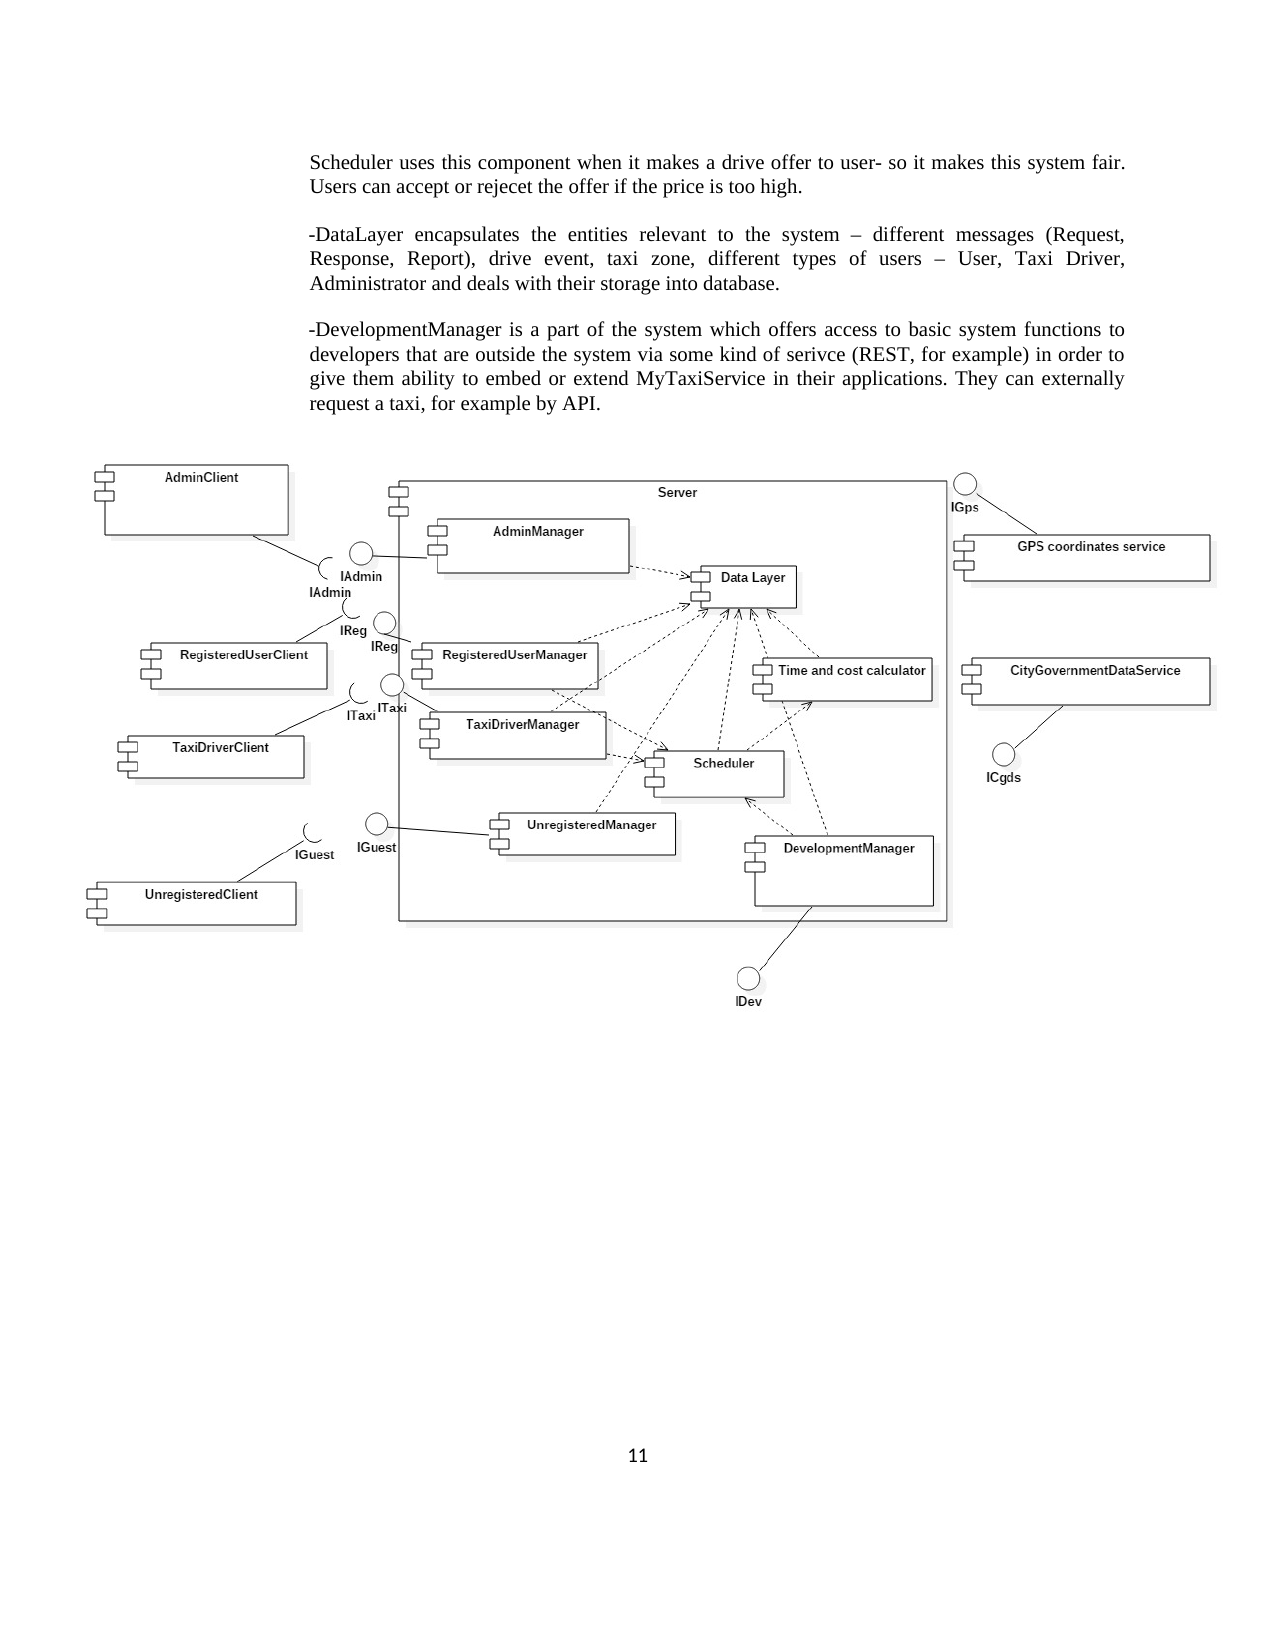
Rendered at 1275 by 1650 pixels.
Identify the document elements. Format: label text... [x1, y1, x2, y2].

text -DataLayer encapsulates the entities relevant to the system – different messages (Request, Response, Report), drive event, taxi zone, different types of users – User, Taxi Driver, Administrator and deals with their storage into database. [308, 221, 1127, 294]
picture [77, 455, 1243, 1049]
text -DevelopmentManager is a part of the system which offers access to basic system functions to developers that are outside the system via some kind of serivce (REST, for example) in order to give them ability to embed or extend MyTaxiService in their applications. They can externally request a taxi, for example by API. [308, 317, 1127, 415]
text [308, 150, 1127, 198]
